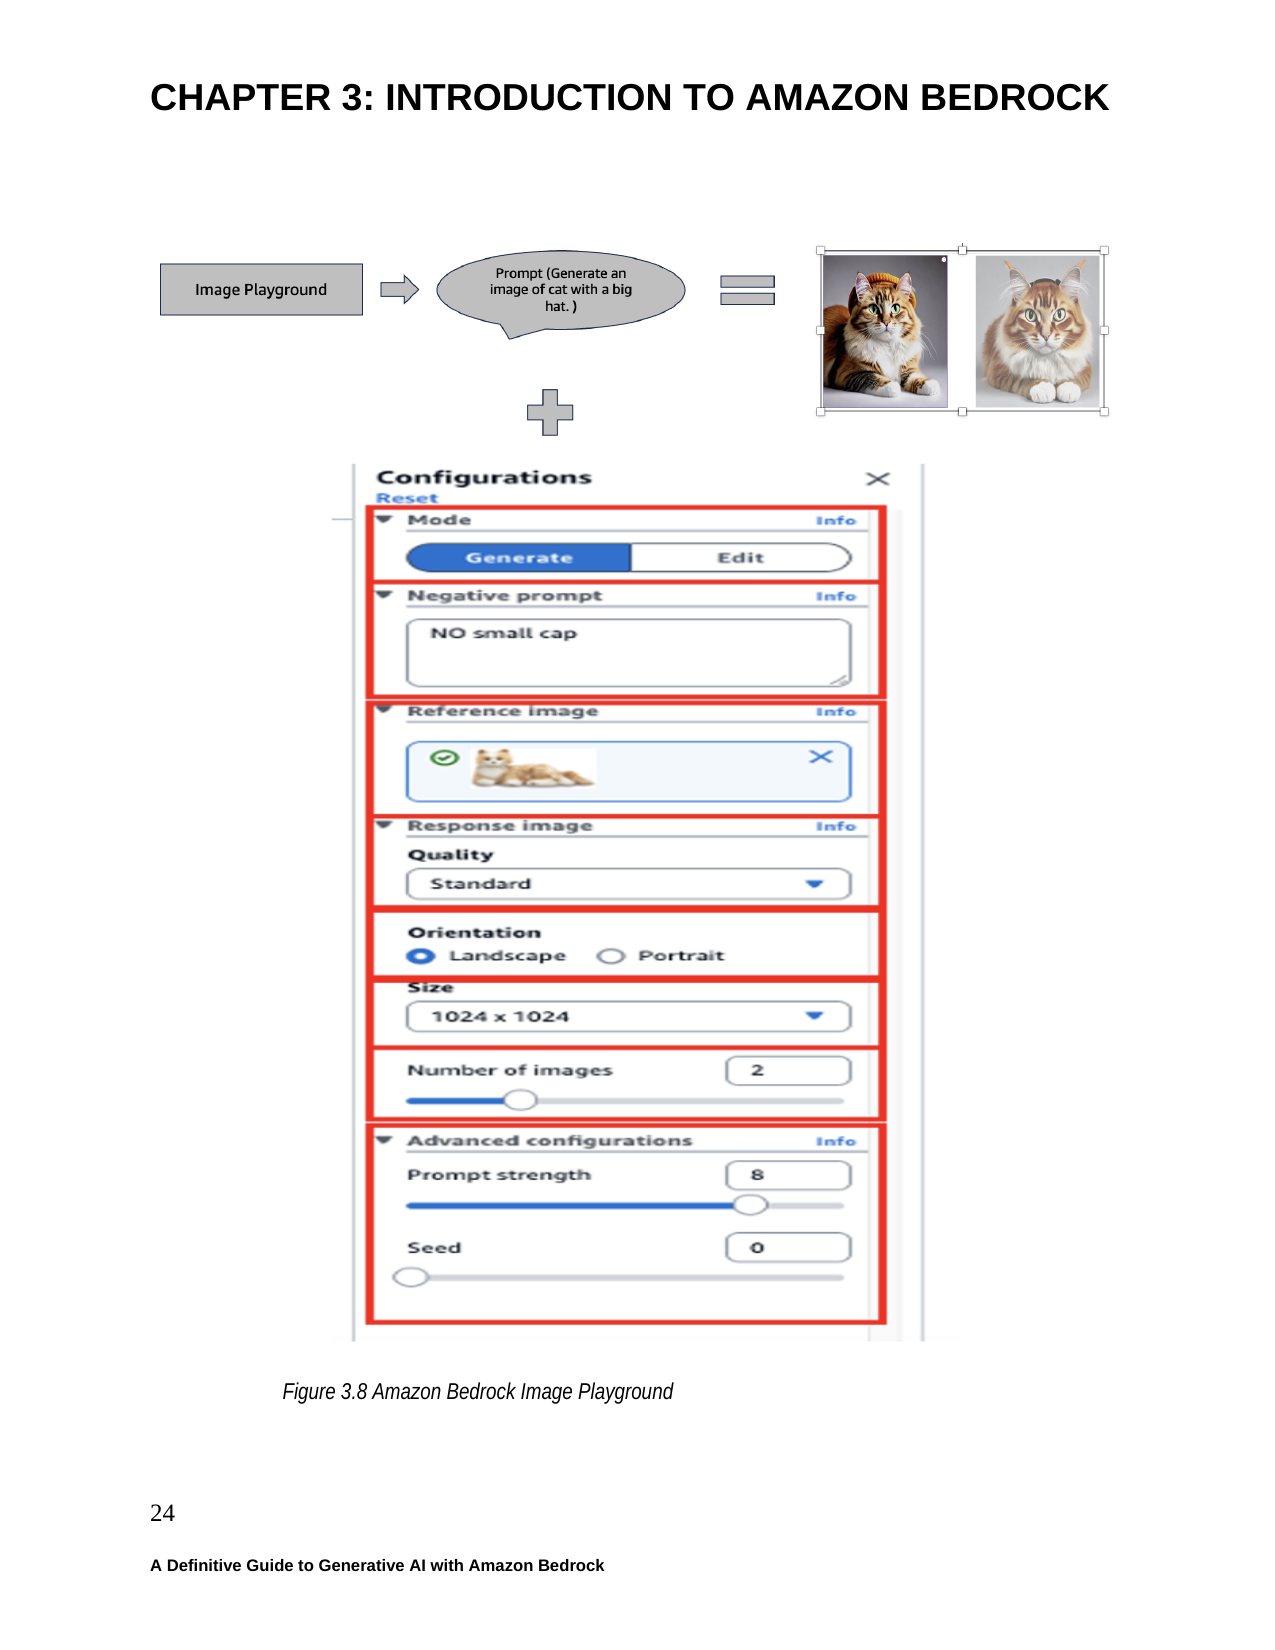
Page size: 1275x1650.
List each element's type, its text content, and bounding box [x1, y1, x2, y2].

picture [150, 243, 1125, 1378]
text Figure 3.8 Amazon Bedrock Image Playground [225, 1378, 1125, 1404]
